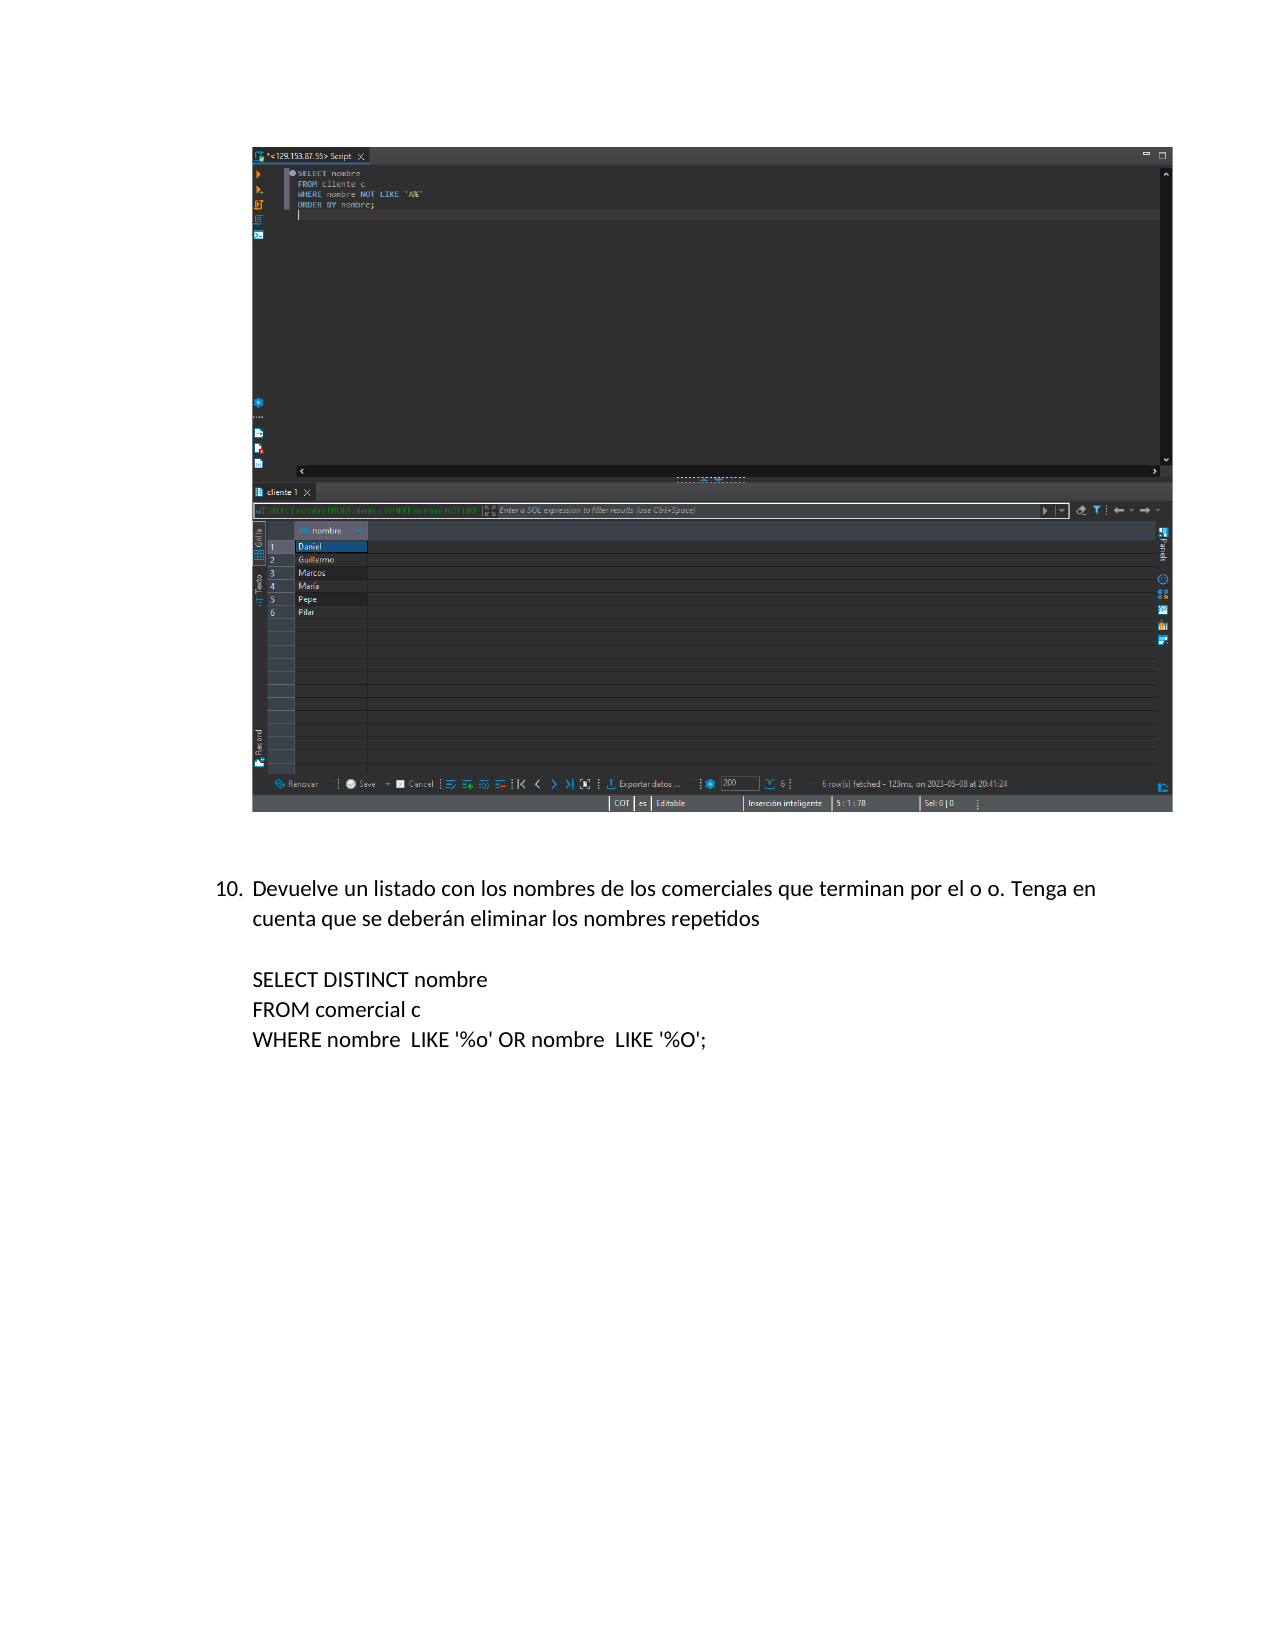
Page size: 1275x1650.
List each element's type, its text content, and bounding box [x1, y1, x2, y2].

list WHERE nombre LIKE '%o' OR nombre LIKE '%O'; [252, 1025, 1098, 1053]
picture [252, 147, 1173, 812]
list FROM comercial c [252, 995, 1098, 1023]
list Devuelve un listado con los nombres de los comerciales que terminan por el o o. Tenga en cuenta que se deberán eliminar los nombres repetidos [215, 874, 1098, 932]
list SELECT DISTINCT nombre [252, 965, 1098, 993]
